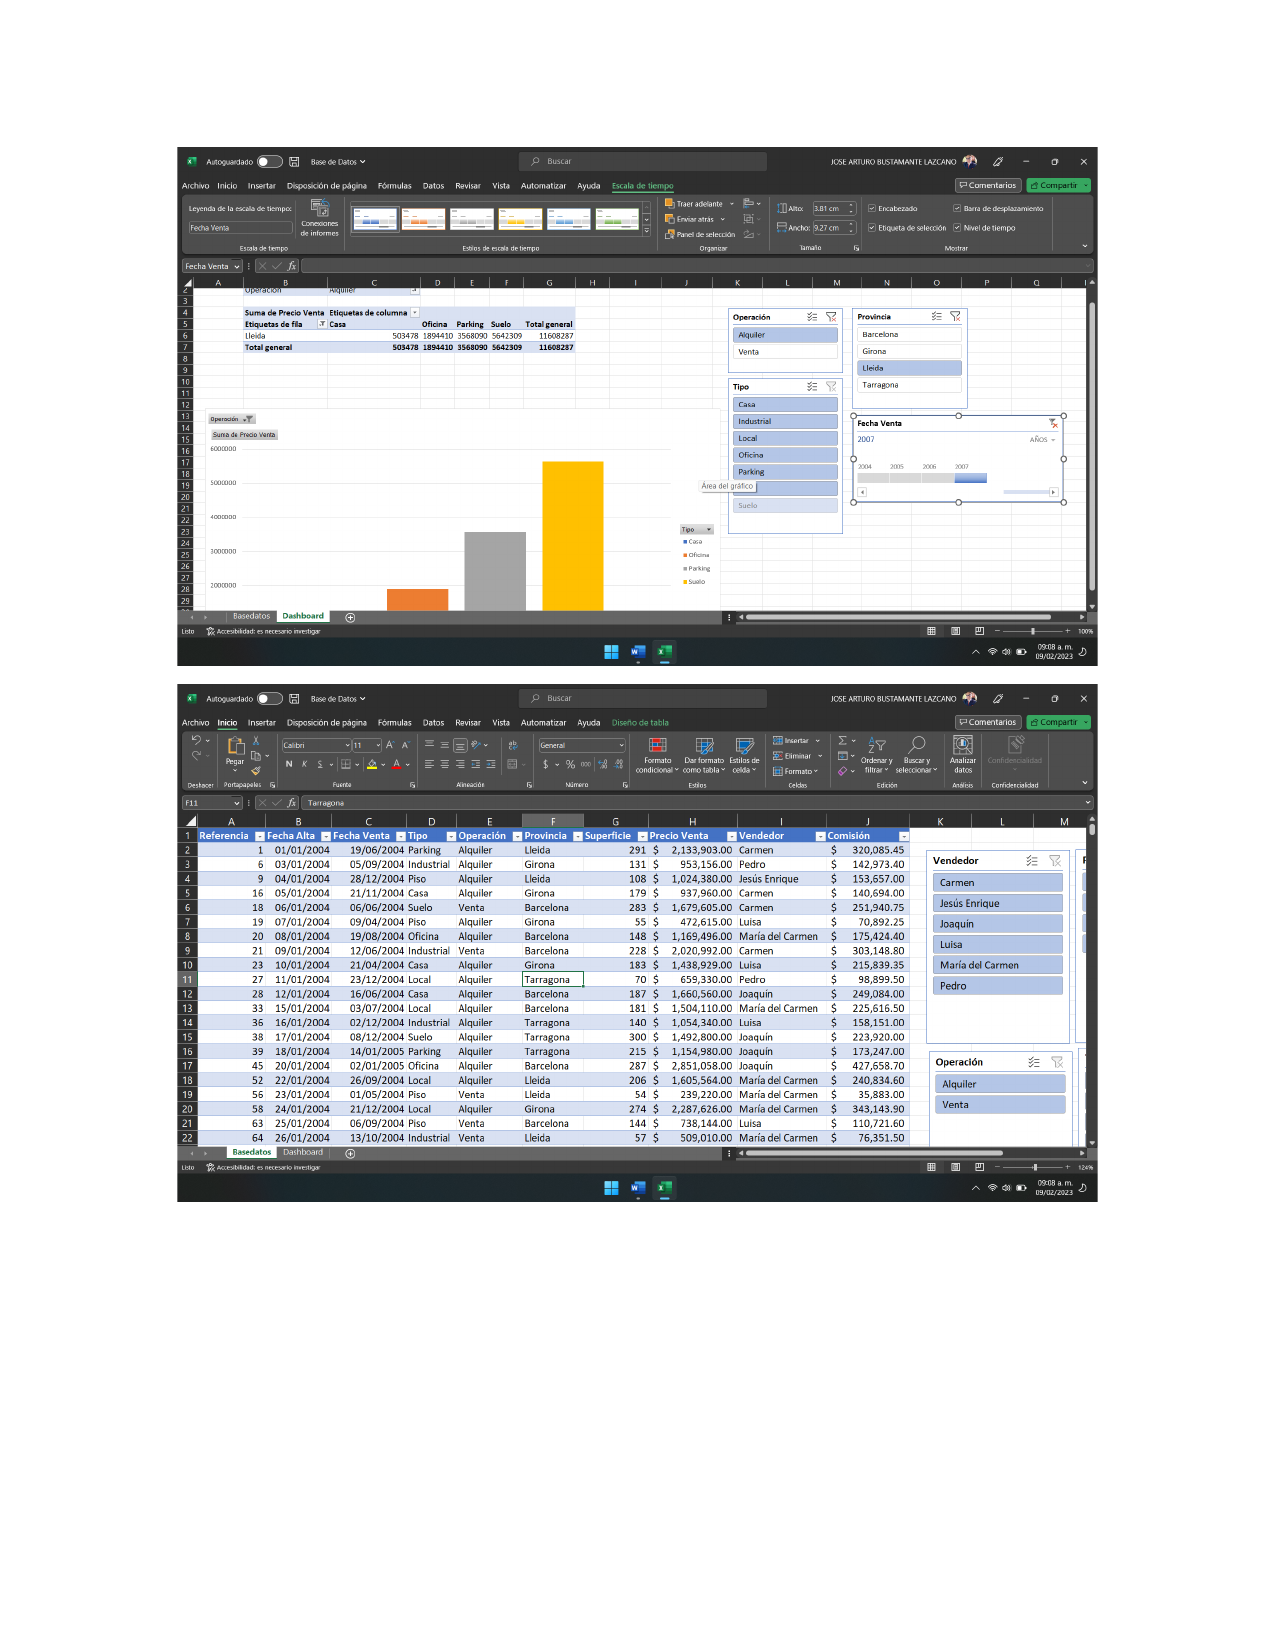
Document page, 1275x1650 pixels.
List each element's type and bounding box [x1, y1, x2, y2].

picture [177, 147, 1098, 666]
picture [177, 684, 1098, 1202]
